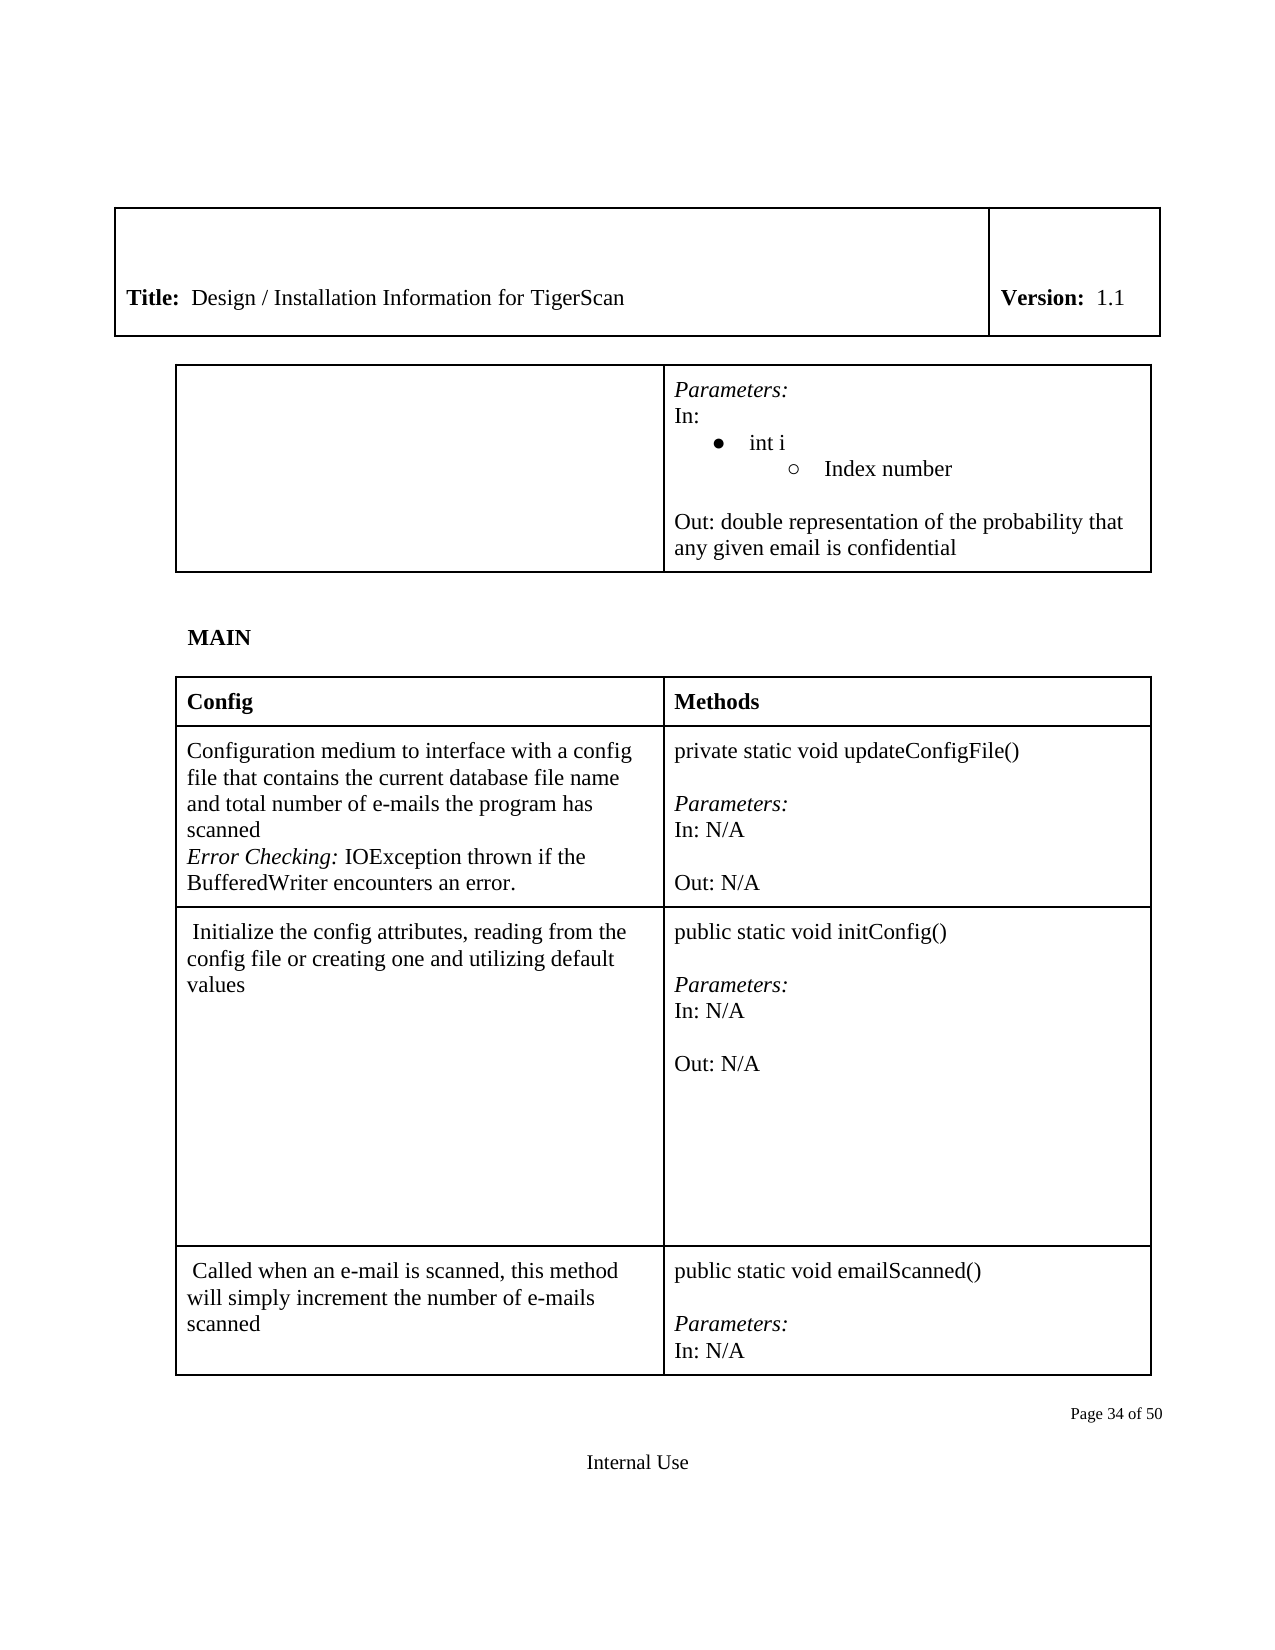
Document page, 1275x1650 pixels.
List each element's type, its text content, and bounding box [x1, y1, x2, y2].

text MAIN [112, 624, 1162, 651]
table_cell private static void updateConfigFile() Parameters: In: N/A Out: N/A [665, 727, 1150, 906]
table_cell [177, 1247, 663, 1373]
table_cell public static void initConfig() Parameters: In: N/A Out: N/A [665, 908, 1150, 1245]
table_cell Initialize the config attributes, reading from the config file or creating one and utilizing default values [177, 908, 663, 1245]
table_header Config [177, 678, 663, 725]
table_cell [177, 366, 663, 571]
table_cell Configuration medium to interface with a config file that contains the current database file name and total number of e-mails the program has scanned Error Checking: IOException thrown if the BufferedWriter encounters an error. [177, 727, 663, 906]
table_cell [665, 1247, 1150, 1373]
table_header Methods [665, 678, 1150, 725]
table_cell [665, 366, 1150, 571]
